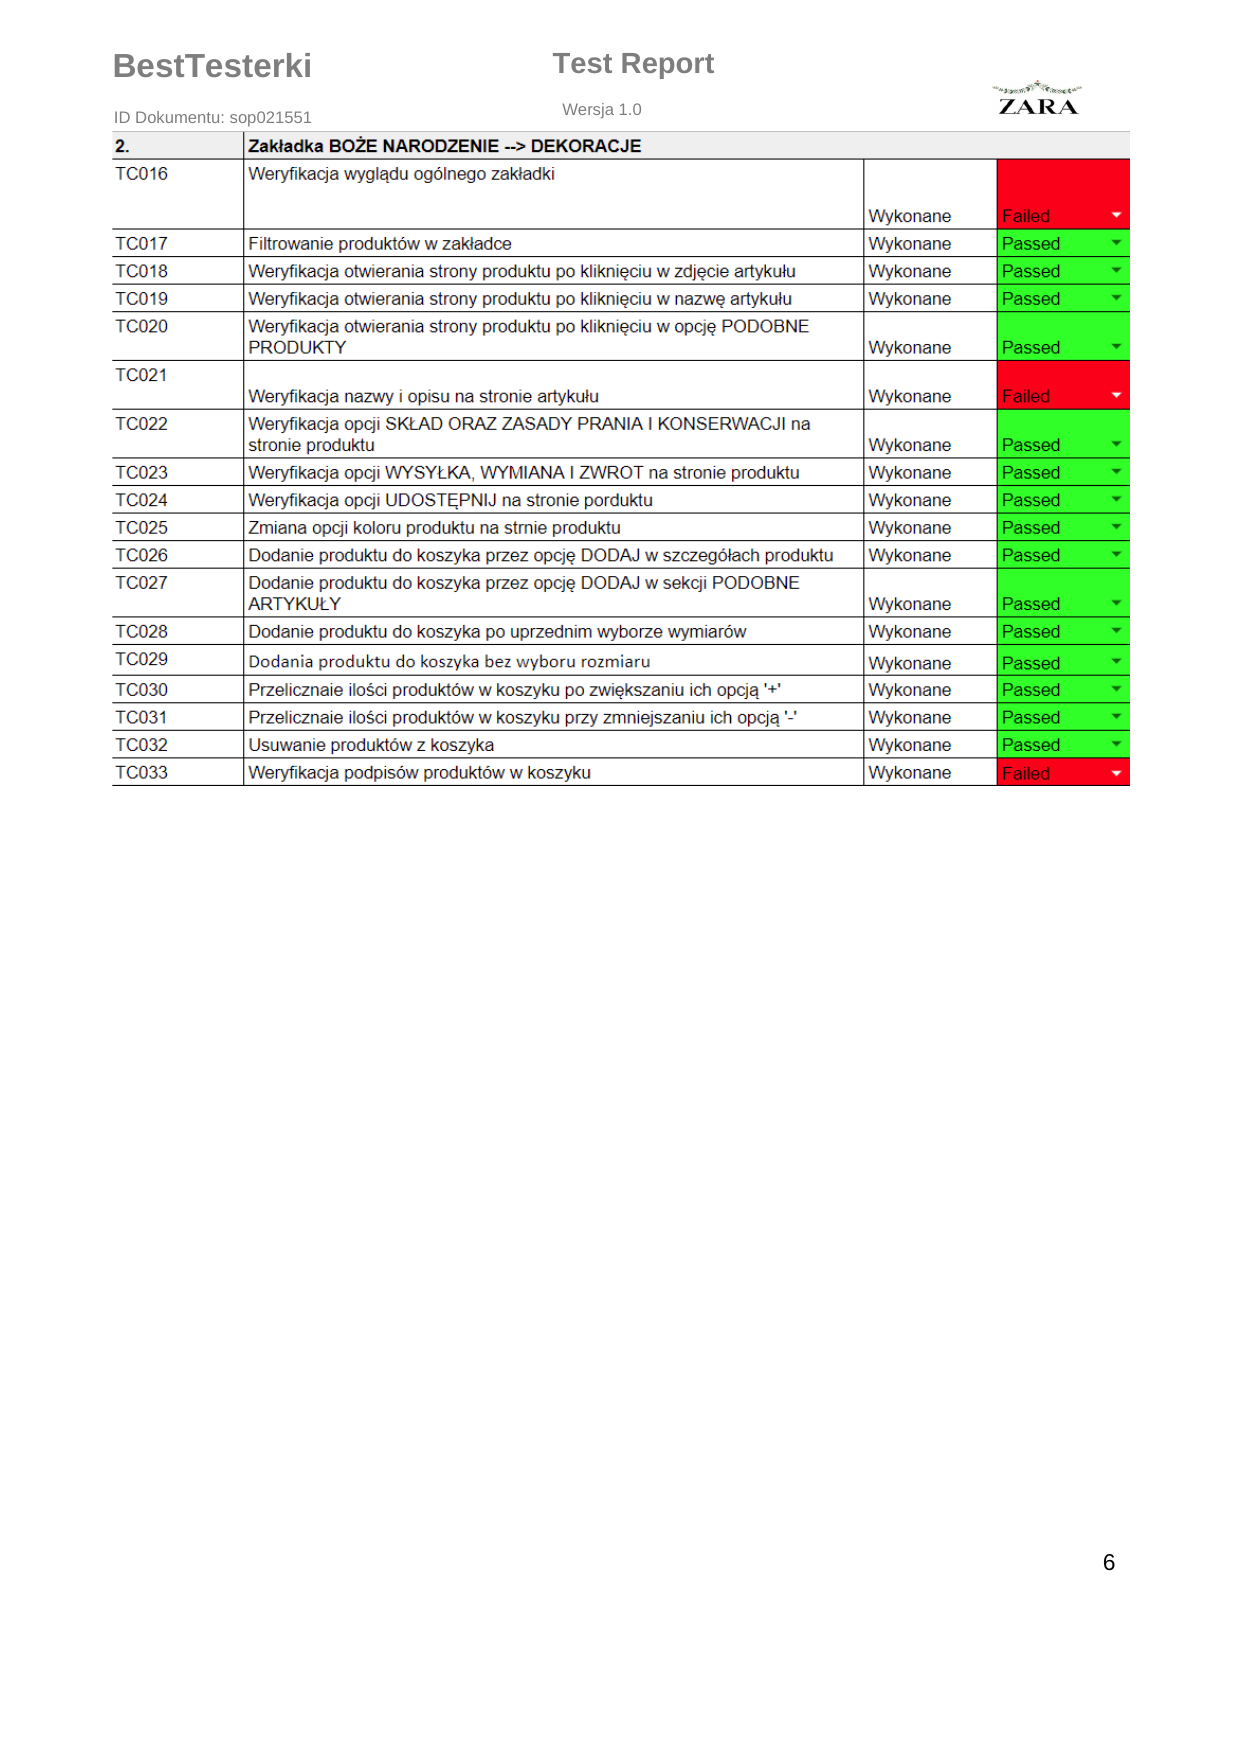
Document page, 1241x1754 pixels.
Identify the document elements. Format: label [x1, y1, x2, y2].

picture [112, 131, 1130, 786]
picture [992, 80, 1083, 115]
